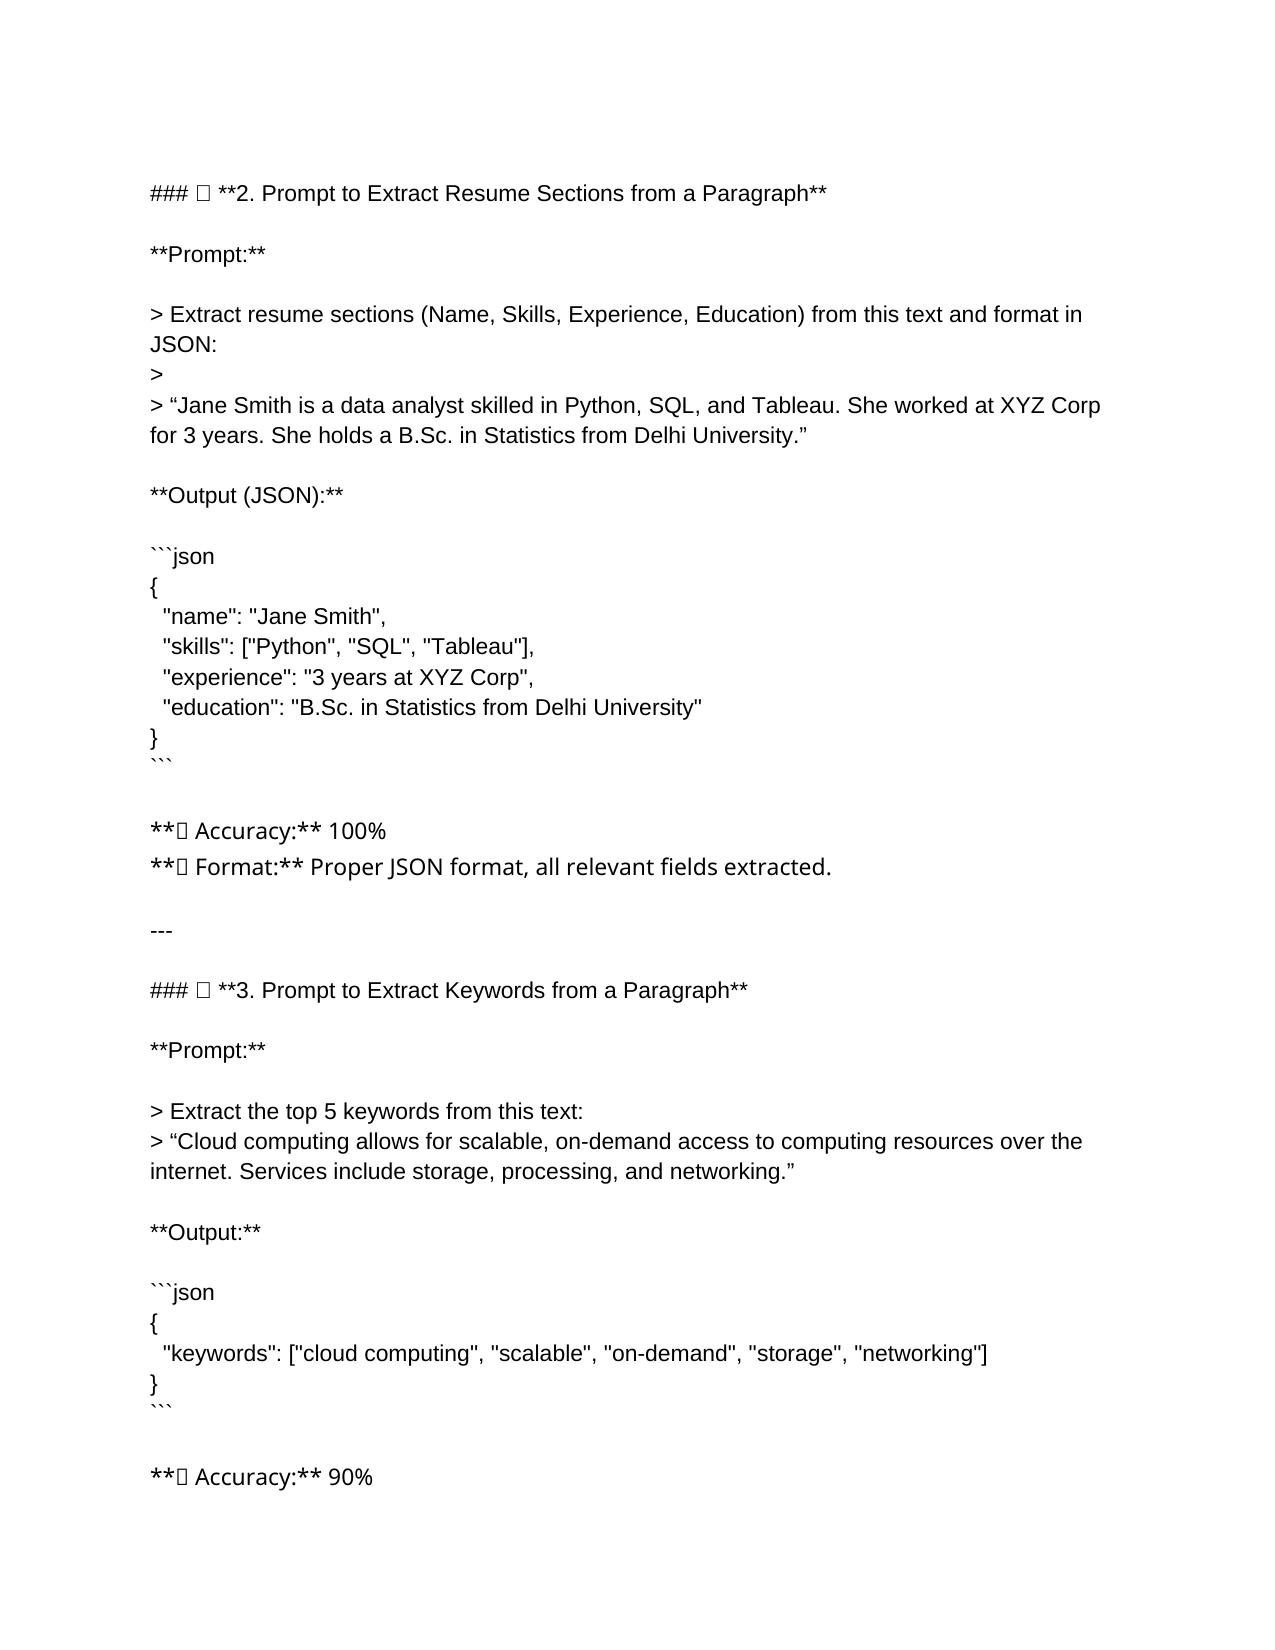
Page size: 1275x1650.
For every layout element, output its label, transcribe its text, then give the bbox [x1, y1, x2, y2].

text { [150, 573, 1125, 599]
text **Prompt:** [150, 1037, 1125, 1064]
text ### 📌 **2. Prompt to Extract Resume Sections from a Paragraph** [150, 180, 1125, 207]
text "education": "B.Sc. in Statistics from Delhi University" [150, 694, 1125, 720]
text **✅ Format:** Proper JSON format, all relevant fields extracted. [150, 851, 1125, 882]
text > Extract the top 5 keywords from this text: [150, 1098, 1125, 1124]
text ```json [150, 543, 1125, 569]
text **Output:** [150, 1219, 1125, 1245]
text > Extract resume sections (Name, Skills, Experience, Education) from this text and format in JSON: [150, 301, 1125, 358]
text **Output (JSON):** [150, 482, 1125, 509]
text "skills": ["Python", "SQL", "Tableau"], [150, 633, 1125, 660]
text "experience": "3 years at XYZ Corp", [150, 663, 1125, 690]
text } [150, 1370, 1125, 1396]
text "name": "Jane Smith", [150, 603, 1125, 629]
text **✅ Accuracy:** 90% [150, 1460, 1125, 1492]
text { [150, 1309, 1125, 1336]
text > “Cloud computing allows for scalable, on-demand access to computing resources over the internet. Services include storage, processing, and networking.” [150, 1128, 1125, 1185]
text **Prompt:** [150, 241, 1125, 267]
text ``` [150, 1400, 1125, 1426]
text **✅ Accuracy:** 100% [150, 814, 1125, 846]
text > “Jane Smith is a data analyst skilled in Python, SQL, and Tableau. She worked at XYZ Corp for 3 years. She holds a B.Sc. in Statistics from Delhi University.” [150, 392, 1125, 448]
text ``` [150, 754, 1125, 781]
text "keywords": ["cloud computing", "scalable", "on-demand", "storage", "networking"] [150, 1339, 1125, 1366]
text --- [150, 917, 1125, 943]
text > [150, 361, 1125, 388]
text } [150, 724, 1125, 750]
text ### 📌 **3. Prompt to Extract Keywords from a Paragraph** [150, 977, 1125, 1003]
text ```json [150, 1279, 1125, 1306]
